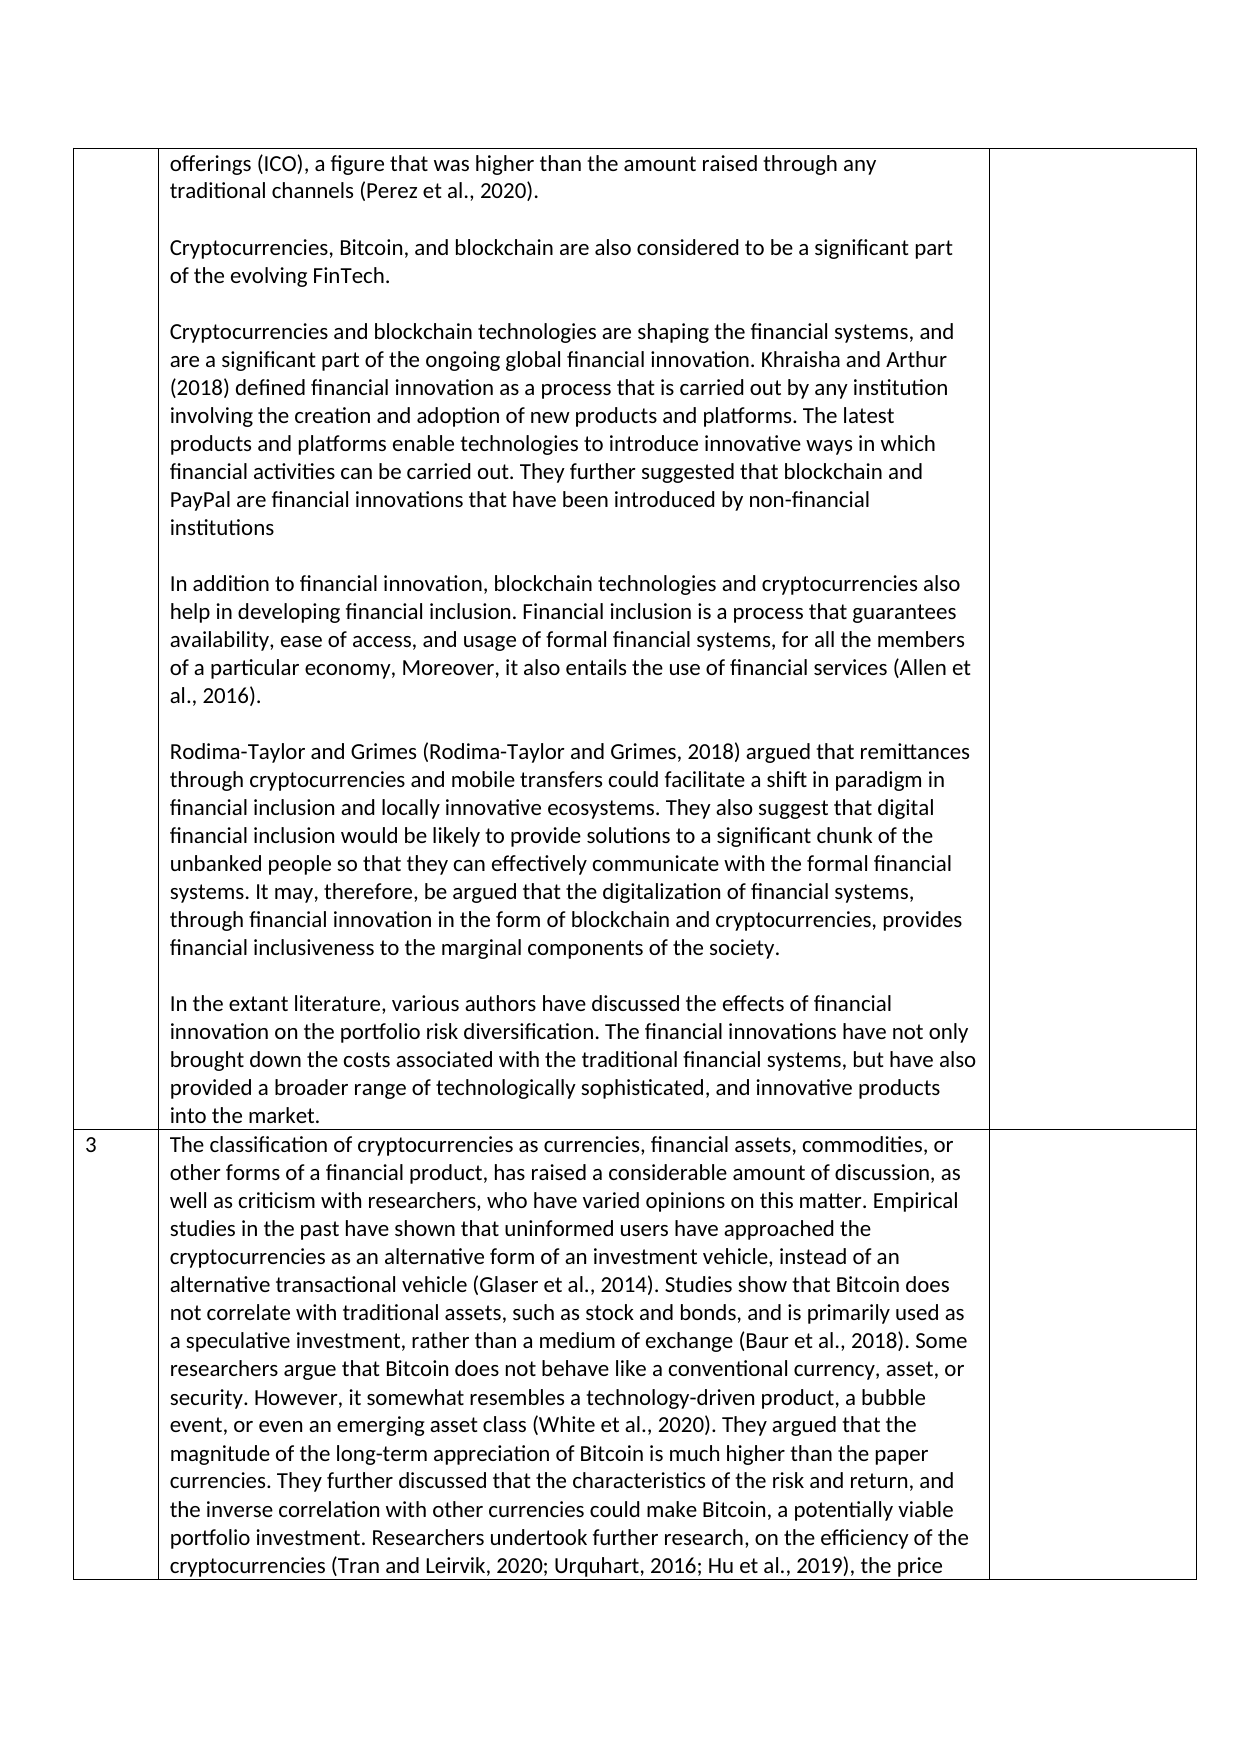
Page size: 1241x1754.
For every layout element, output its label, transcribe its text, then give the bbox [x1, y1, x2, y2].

table_cell [990, 1130, 1196, 1579]
table_cell [990, 149, 1196, 1129]
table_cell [159, 1130, 989, 1579]
table_cell 2 [74, 149, 158, 1129]
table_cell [159, 149, 989, 1129]
table_cell 3 [74, 1130, 158, 1579]
